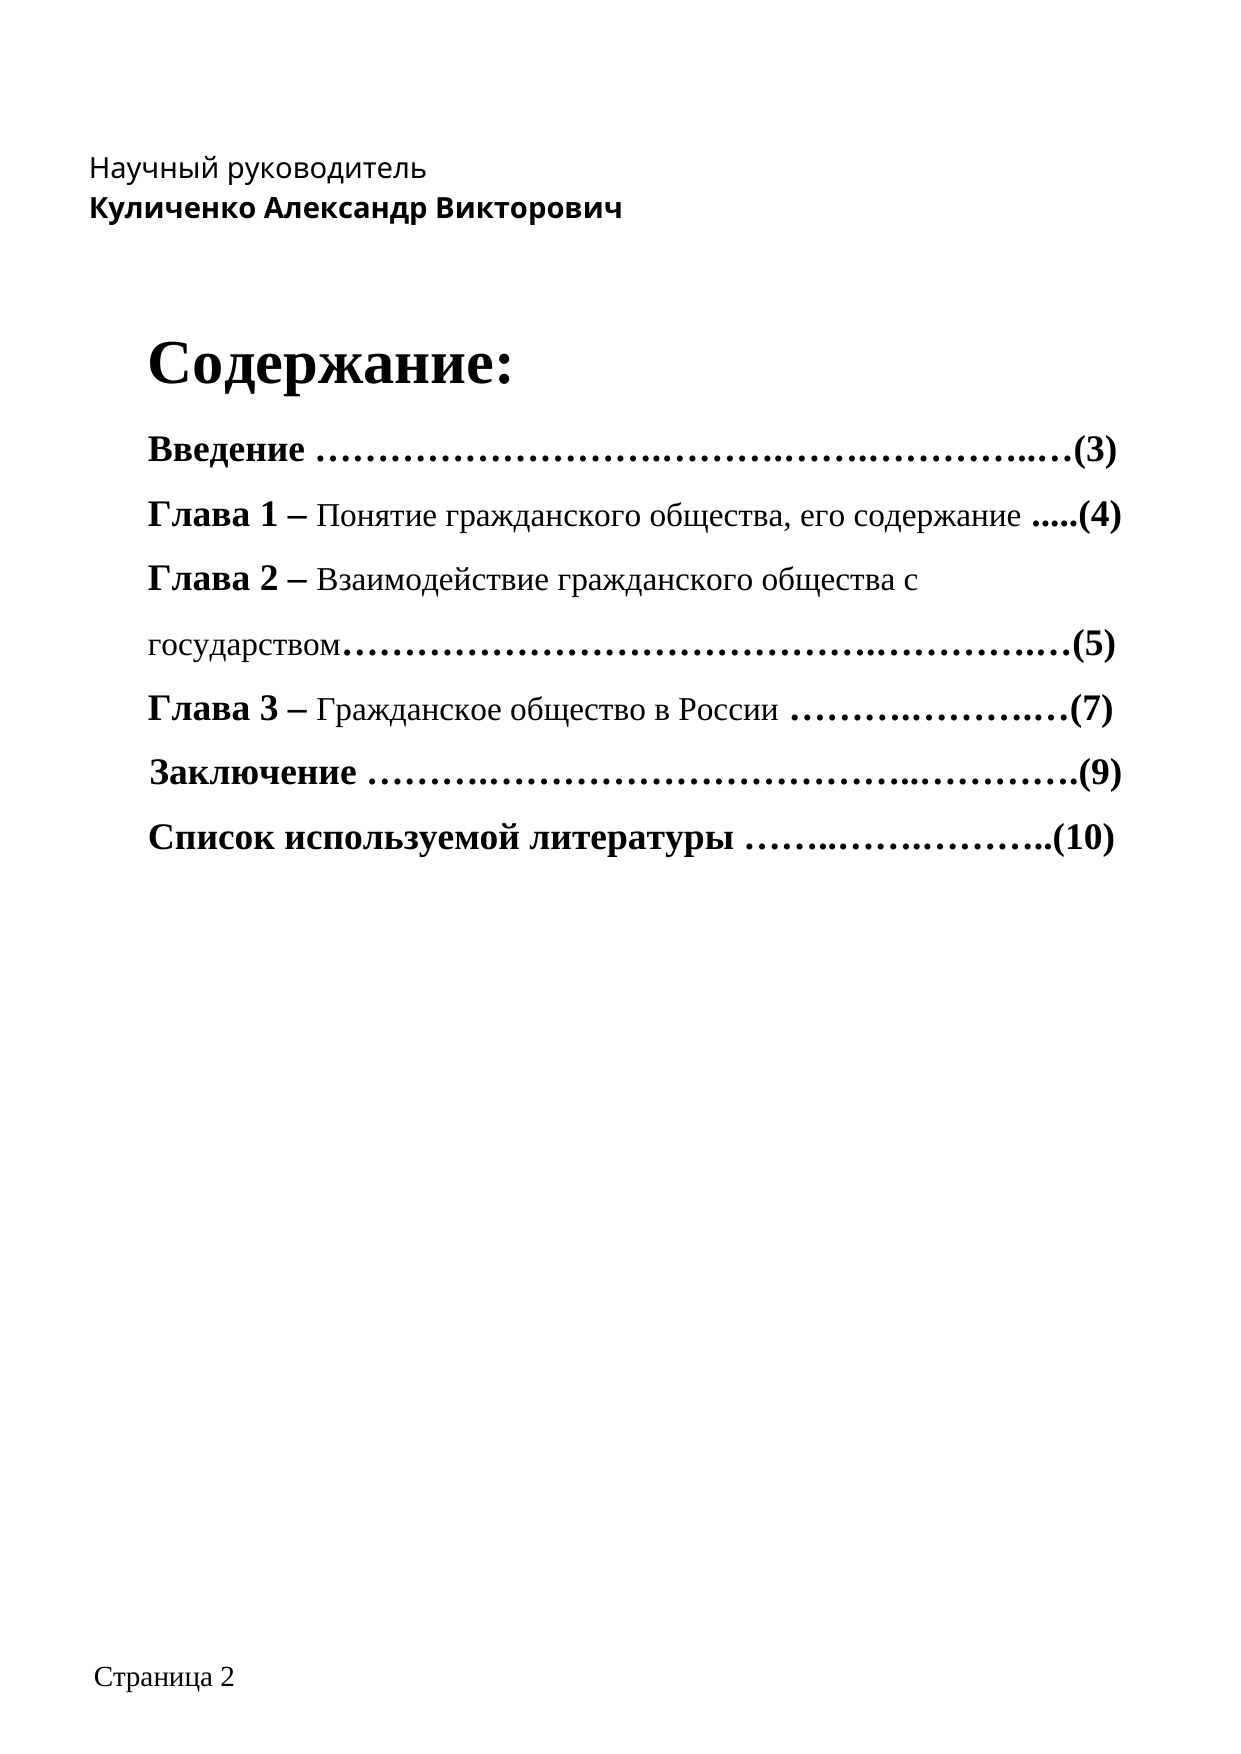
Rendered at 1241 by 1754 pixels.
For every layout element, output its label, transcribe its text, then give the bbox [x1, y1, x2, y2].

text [88, 148, 1122, 227]
text Введение ……………………….……….…….…………..…(3) [148, 426, 1122, 469]
text Глава 2 – Взаимодействие гражданского общества с государством…………………………………….………….…(5) [148, 556, 1122, 663]
text Заключение ……….……………………………..………….(9) [148, 750, 1122, 793]
text Список используемой литературы ……..…….………..(10) [148, 814, 1122, 857]
text Содержание: [148, 325, 1122, 397]
text Глава 1 – Понятие гражданского общества, его содержание .....(4) [148, 491, 1122, 534]
text Глава 3 – Гражданское общество в России ……….……….…(7) [148, 685, 1122, 728]
